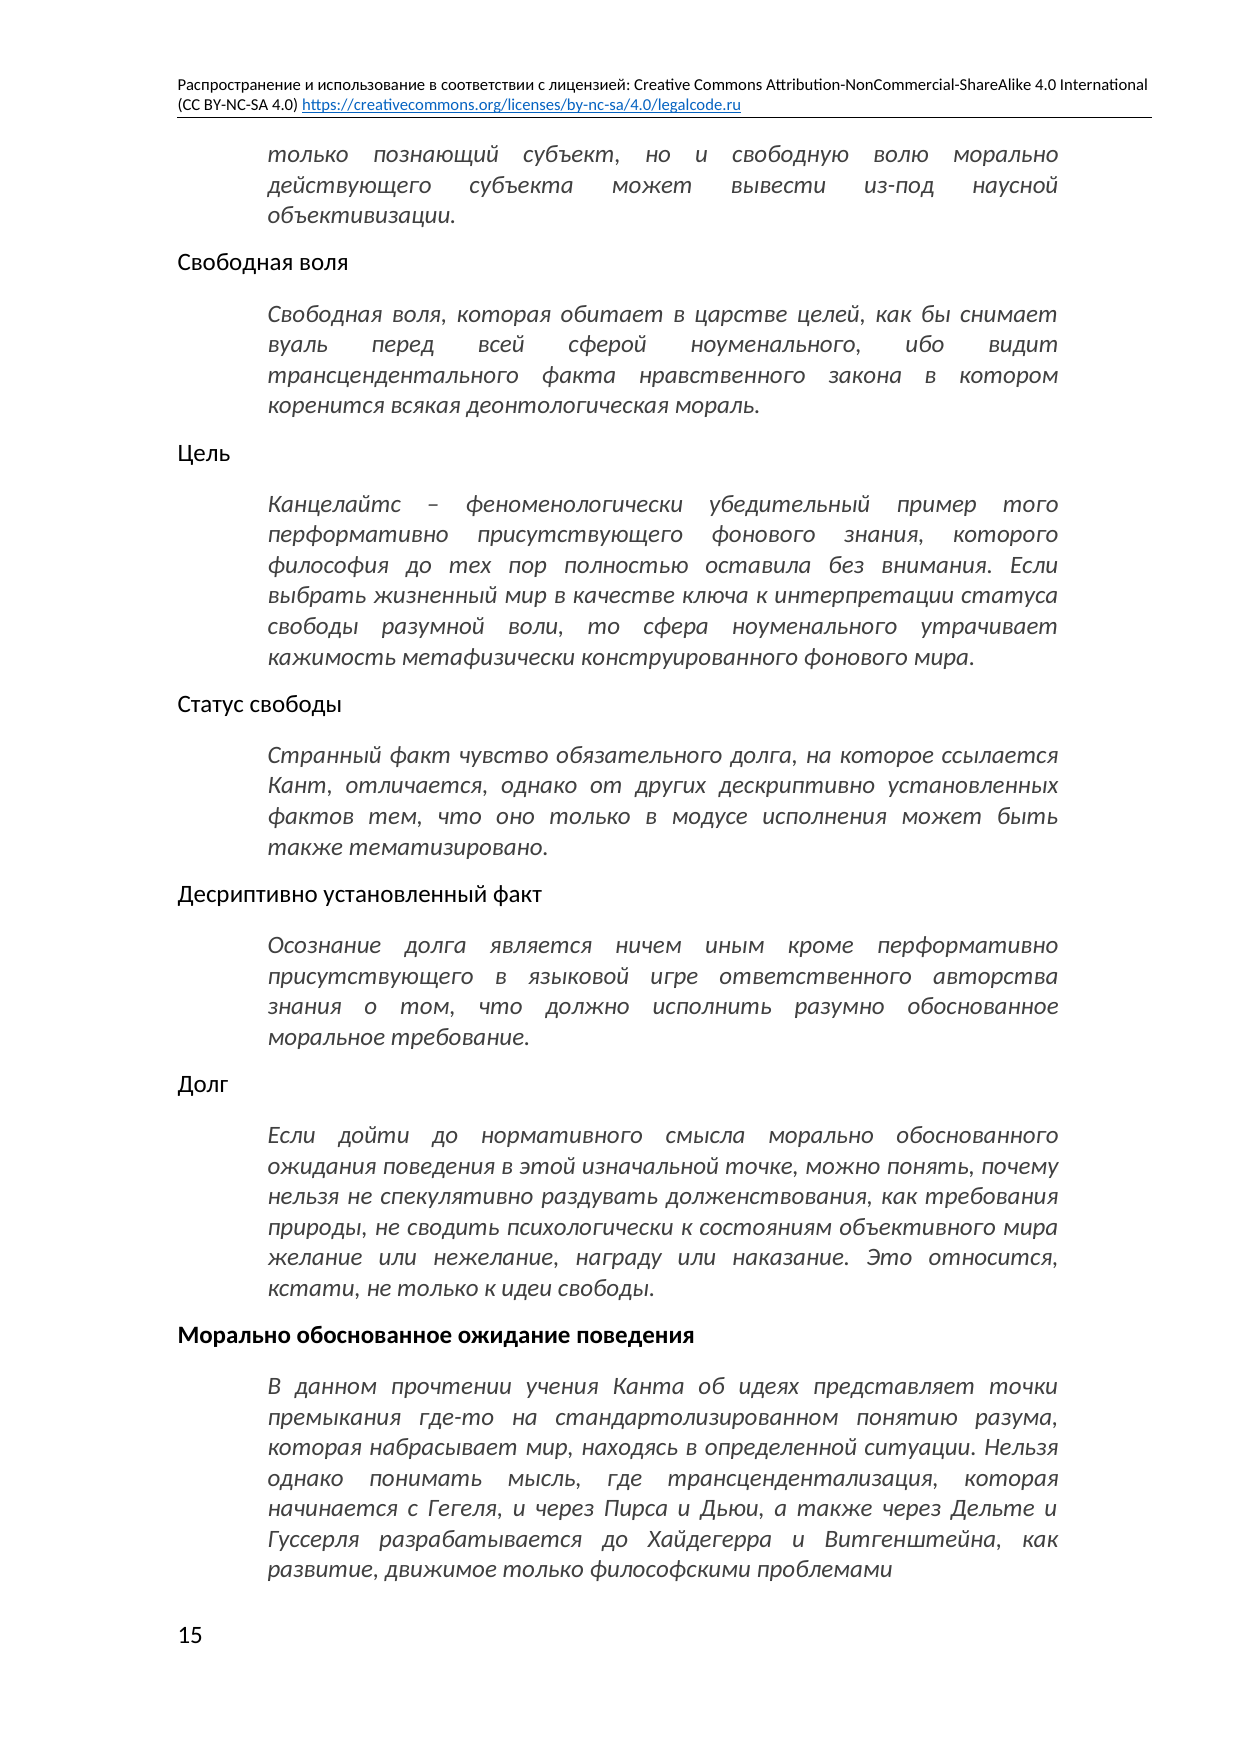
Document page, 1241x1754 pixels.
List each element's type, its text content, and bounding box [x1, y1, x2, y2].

text Странный факт чувство обязательного долга, на которое ссылается Кант, отличается, однако от других дескриптивно установленных фактов тем, что оно только в модусе исполнения может быть также тематизировано. [267, 739, 1062, 861]
text Свободная воля [177, 247, 1152, 277]
text Канцелайтс – феноменологически убедительный пример того перформативно присутствующего фонового знания, которого философия до тех пор полностью оставила без внимания. Если выбрать жизненный мир в качестве ключа к интерпретации статуса свободы разумной воли, то сфера ноуменального утрачивает кажимость метафизически конструированного фонового мира. [267, 488, 1062, 671]
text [267, 138, 1062, 230]
text Статус свободы [177, 688, 1152, 718]
text Цель [177, 437, 1152, 467]
text Долг [177, 1068, 1152, 1098]
text Свободная воля, которая обитает в царстве целей, как бы снимает вуаль перед всей сферой ноуменального, ибо видит трансцендентального факта нравственного закона в котором коренится всякая деонтологическая мораль. [267, 298, 1062, 420]
text Десриптивно установленный факт [177, 878, 1152, 908]
text В данном прочтении учения Канта об идеях представляет точки премыкания где-то на стандартолизированном понятию разума, которая набрасывает мир, находясь в определенной ситуации. Нельзя однако понимать мысль, где трансцендентализация, которая начинается с Гегеля, и через Пирса и Дьюи, а также через Дельте и Гуссерля разрабатывается до Хайдегерра и Витгенштейна, как развитие, движимое только философскими проблемами [267, 1371, 1062, 1584]
text Осознание долга является ничем иным кроме перформативно присутствующего в языковой игре ответственного авторства знания о том, что должно исполнить разумно обоснованное моральное требование. [267, 929, 1062, 1051]
text Морально обоснованное ожидание поведения [177, 1319, 1152, 1350]
text Если дойти до нормативного смысла морально обоснованного ожидания поведения в этой изначальной точке, можно понять, почему нельзя не спекулятивно раздувать долженствования, как требования природы, не сводить психологически к состояниям объективного мира желание или нежелание, награду или наказание. Это относится, кстати, не только к идеи свободы. [267, 1119, 1062, 1302]
